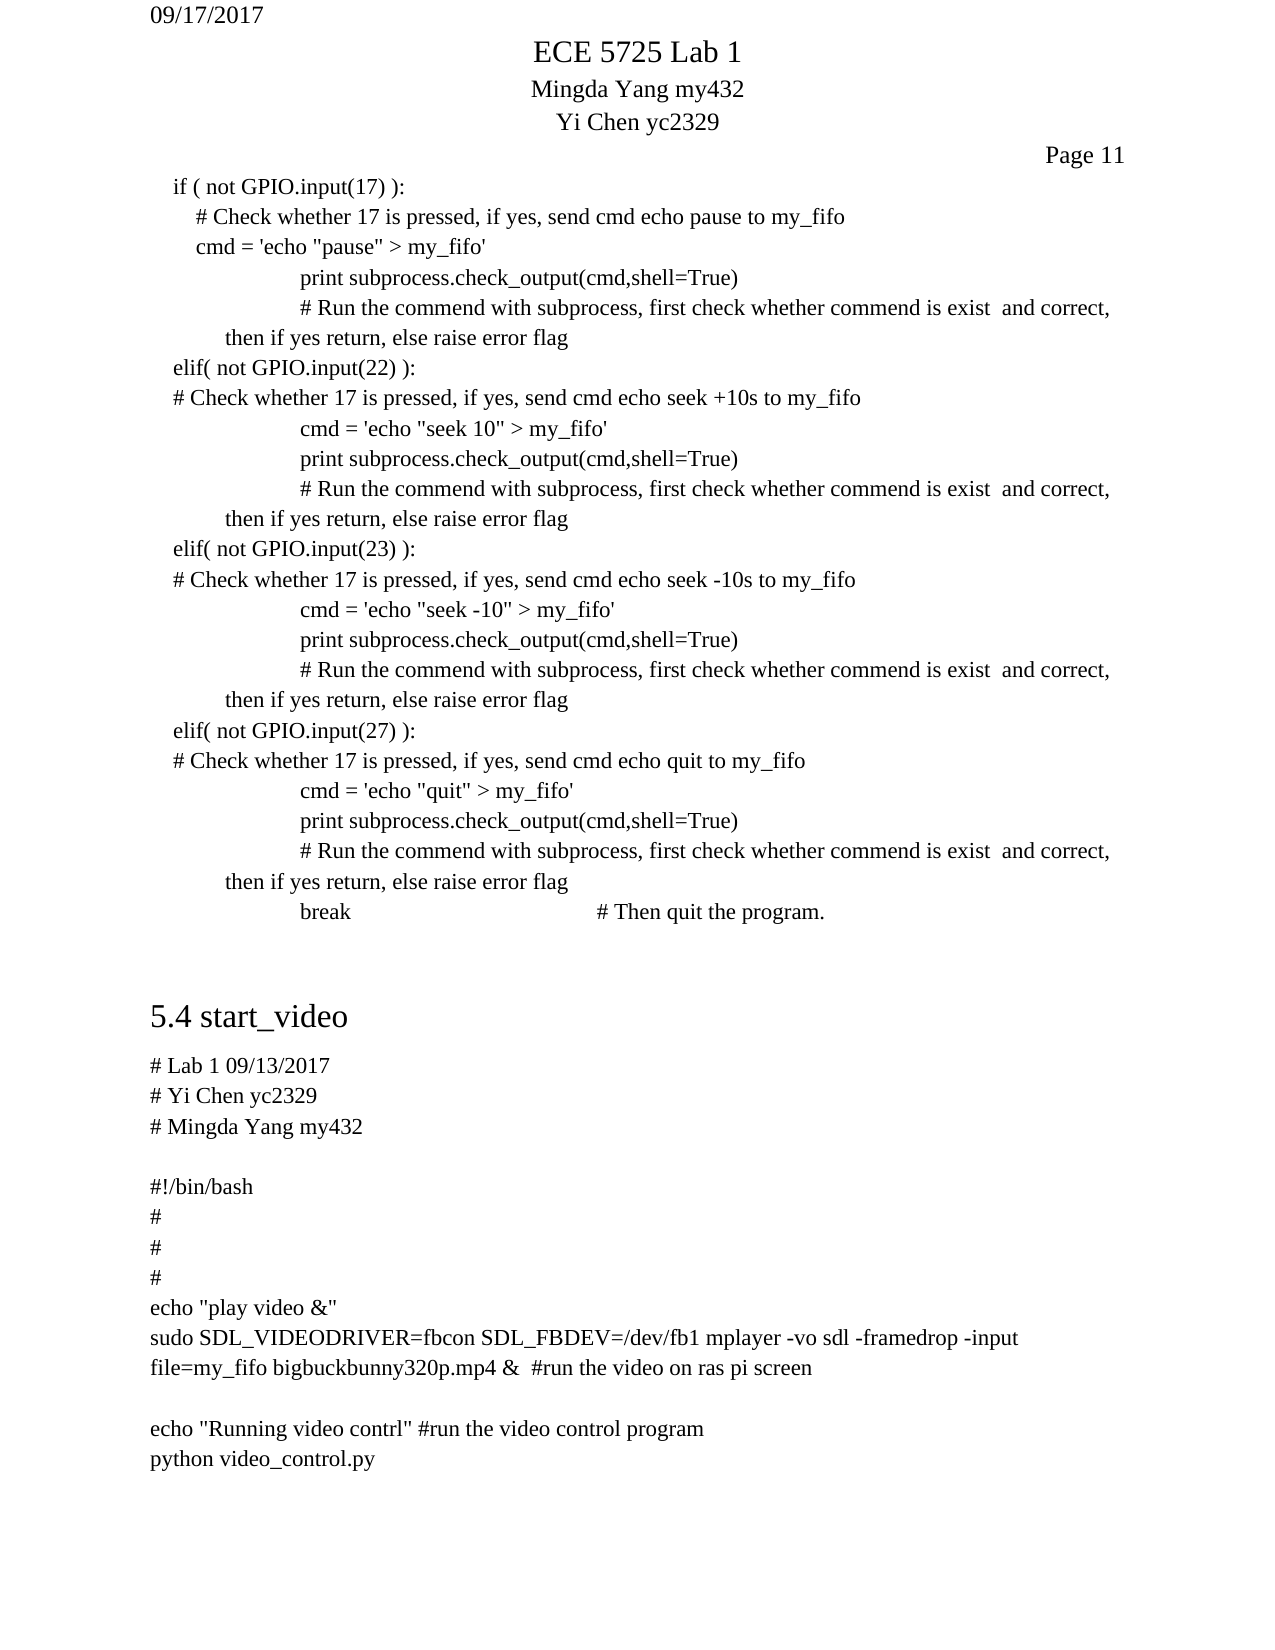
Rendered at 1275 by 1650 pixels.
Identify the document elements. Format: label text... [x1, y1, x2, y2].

text elif( not GPIO.input(27) ): [150, 717, 1125, 743]
text # Run the commend with subprocess, first check whether commend is exist and correct, then if yes return, else raise error flag [225, 837, 1125, 894]
text # Mingda Yang my432 [150, 1113, 1125, 1139]
text # Yi Chen yc2329 [150, 1083, 1125, 1109]
subtitle 5.4 start_video [150, 996, 1125, 1034]
text python video_control.py [150, 1445, 1125, 1471]
text sudo SDL_VIDEODRIVER=fbcon SDL_FBDEV=/dev/fb1 mplayer -vo sdl -framedrop -input file=my_fifo bigbuckbunny320p.mp4 & #run the video on ras pi screen [150, 1324, 1125, 1381]
text echo "play video &" [150, 1294, 1125, 1320]
text cmd = 'echo "seek -10" > my_fifo' [150, 596, 1125, 622]
text echo "Running video contrl" #run the video control program [150, 1415, 1125, 1441]
text # Run the commend with subprocess, first check whether commend is exist and correct, then if yes return, else raise error flag [225, 294, 1125, 350]
text #!/bin/bash [150, 1173, 1125, 1199]
text # Check whether 17 is pressed, if yes, send cmd echo quit to my_fifo [150, 747, 1125, 773]
text elif( not GPIO.input(23) ): [150, 535, 1125, 562]
text cmd = 'echo "quit" > my_fifo' [150, 777, 1125, 803]
text print subprocess.check_output(cmd,shell=True) [150, 263, 1125, 290]
text # [150, 1203, 1125, 1230]
text cmd = 'echo "seek 10" > my_fifo' [150, 414, 1125, 441]
text # Check whether 17 is pressed, if yes, send cmd echo pause to my_fifo [150, 203, 1125, 229]
text print subprocess.check_output(cmd,shell=True) [150, 626, 1125, 652]
text # [150, 1234, 1125, 1260]
text if ( not GPIO.input(17) ): [150, 173, 1125, 199]
text # Check whether 17 is pressed, if yes, send cmd echo seek -10s to my_fifo [150, 566, 1125, 592]
text # Check whether 17 is pressed, if yes, send cmd echo seek +10s to my_fifo [150, 384, 1125, 411]
text # Run the commend with subprocess, first check whether commend is exist and correct, then if yes return, else raise error flag [225, 475, 1125, 532]
text # [150, 1264, 1125, 1290]
text break # Then quit the program. [150, 898, 1125, 924]
text # Lab 1 09/13/2017 [150, 1052, 1125, 1079]
text # Run the commend with subprocess, first check whether commend is exist and correct, then if yes return, else raise error flag [225, 656, 1125, 713]
text elif( not GPIO.input(22) ): [150, 354, 1125, 381]
text print subprocess.check_output(cmd,shell=True) [150, 807, 1125, 834]
text print subprocess.check_output(cmd,shell=True) [150, 445, 1125, 471]
text cmd = 'echo "pause" > my_fifo' [150, 233, 1125, 260]
